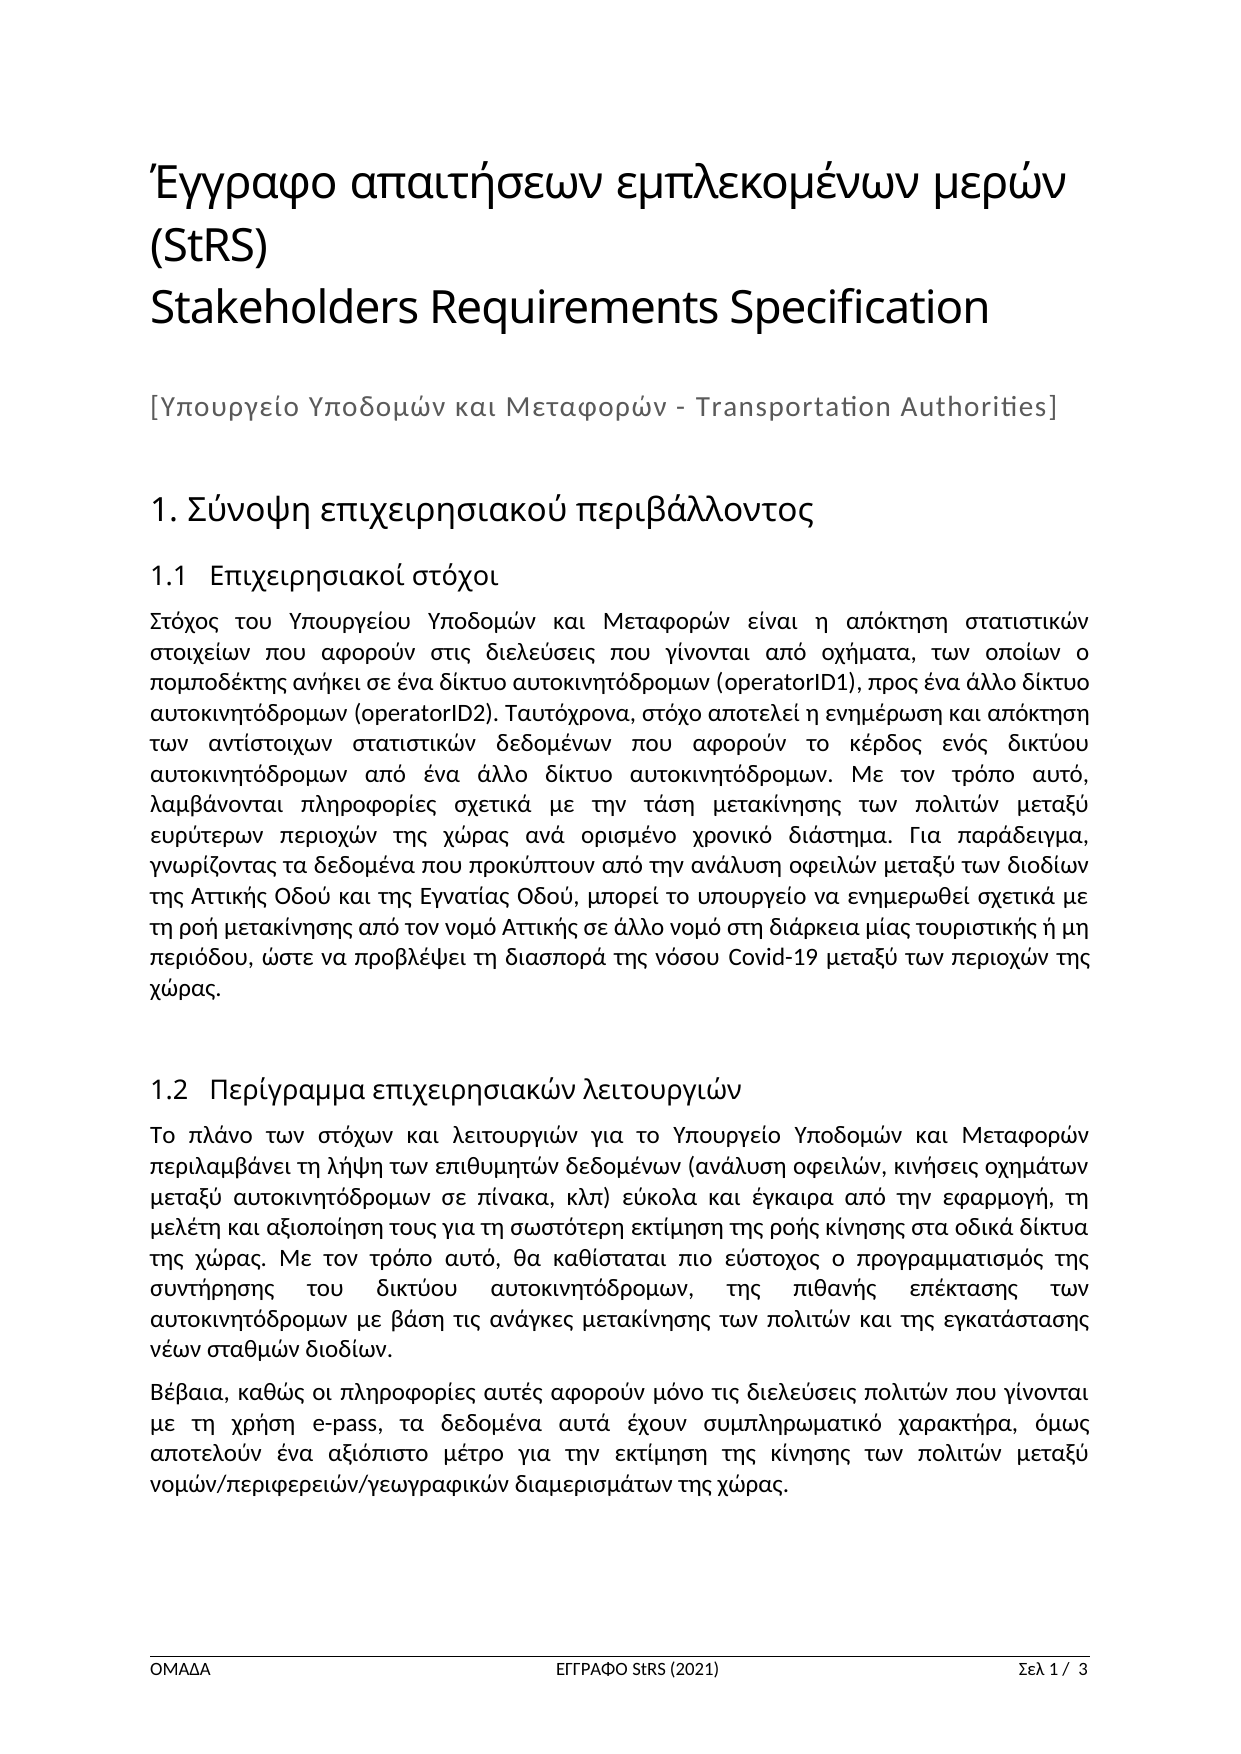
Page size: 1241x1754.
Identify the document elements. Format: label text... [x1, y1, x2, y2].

subtitle Σύνοψη επιχειρησιακού περιβάλλοντος [150, 486, 1090, 531]
text Στόχος του Υπουργείου Υποδομών και Μεταφορών είναι η απόκτηση στατιστικών στοιχείων που αφορούν στις διελεύσεις που γίνονται από οχήματα, των οποίων ο πομποδέκτης ανήκει σε ένα δίκτυο αυτοκινητόδρομων (operatorID1), προς ένα άλλο δίκτυο αυτοκινητόδρομων (operatorID2). Ταυτόχρονα, στόχο αποτελεί η ενημέρωση και απόκτηση των αντίστοιχων στατιστικών δεδομένων που αφορούν το κέρδος ενός δικτύου αυτοκινητόδρομων από ένα άλλο δίκτυο αυτοκινητόδρομων. Με τον τρόπο αυτό, λαμβάνονται πληροφορίες σχετικά με την τάση μετακίνησης των πολιτών μεταξύ ευρύτερων περιοχών της χώρας ανά ορισμένο χρονικό διάστημα. Για παράδειγμα, γνωρίζοντας τα δεδομένα που προκύπτουν από την ανάλυση οφειλών μεταξύ των διοδίων της Αττικής Οδού και της Εγνατίας Οδού, μπορεί το υπουργείο να ενημερωθεί σχετικά με τη ροή μετακίνησης από τον νομό Αττικής σε άλλο νομό στη διάρκεια μίας τουριστικής ή μη περιόδου, ώστε να προβλέψει τη διασπορά της νόσου Covid-19 μεταξύ των περιοχών της χώρας. [150, 606, 1090, 1002]
subtitle [Υπουργείο Υποδομών και Μεταφορών - Transportation Authorities] [150, 388, 1090, 423]
subtitle 1.2 Περίγραμμα επιχειρησιακών λειτουργιών [150, 1070, 1090, 1107]
title Έγγραφο απαιτήσεων εμπλεκομένων μερών (StRS) Stakeholders Requirements Specification [150, 150, 1090, 337]
subtitle 1.1 Επιχειρησιακοί στόχοι [150, 556, 1090, 593]
text Βέβαια, καθώς οι πληροφορίες αυτές αφορούν μόνο τις διελεύσεις πολιτών που γίνονται με τη χρήση e-pass, τα δεδομένα αυτά έχουν συμπληρωματικό χαρακτήρα, όμως αποτελούν ένα αξιόπιστο μέτρο για την εκτίμηση της κίνησης των πολιτών μεταξύ νομών/περιφερειών/γεωγραφικών διαμερισμάτων της χώρας. [150, 1376, 1090, 1498]
text Το πλάνο των στόχων και λειτουργιών για το Υπουργείο Υποδομών και Μεταφορών περιλαμβάνει τη λήψη των επιθυμητών δεδομένων (ανάλυση οφειλών, κινήσεις οχημάτων μεταξύ αυτοκινητόδρομων σε πίνακα, κλπ) εύκολα και έγκαιρα από την εφαρμογή, τη μελέτη και αξιοποίηση τους για τη σωστότερη εκτίμηση της ροής κίνησης στα οδικά δίκτυα της χώρας. Με τον τρόπο αυτό, θα καθίσταται πιο εύστοχος ο προγραμματισμός της συντήρησης του δικτύου αυτοκινητόδρομων, της πιθανής επέκτασης των αυτοκινητόδρομων με βάση τις ανάγκες μετακίνησης των πολιτών και της εγκατάστασης νέων σταθμών διοδίων. [150, 1120, 1090, 1364]
